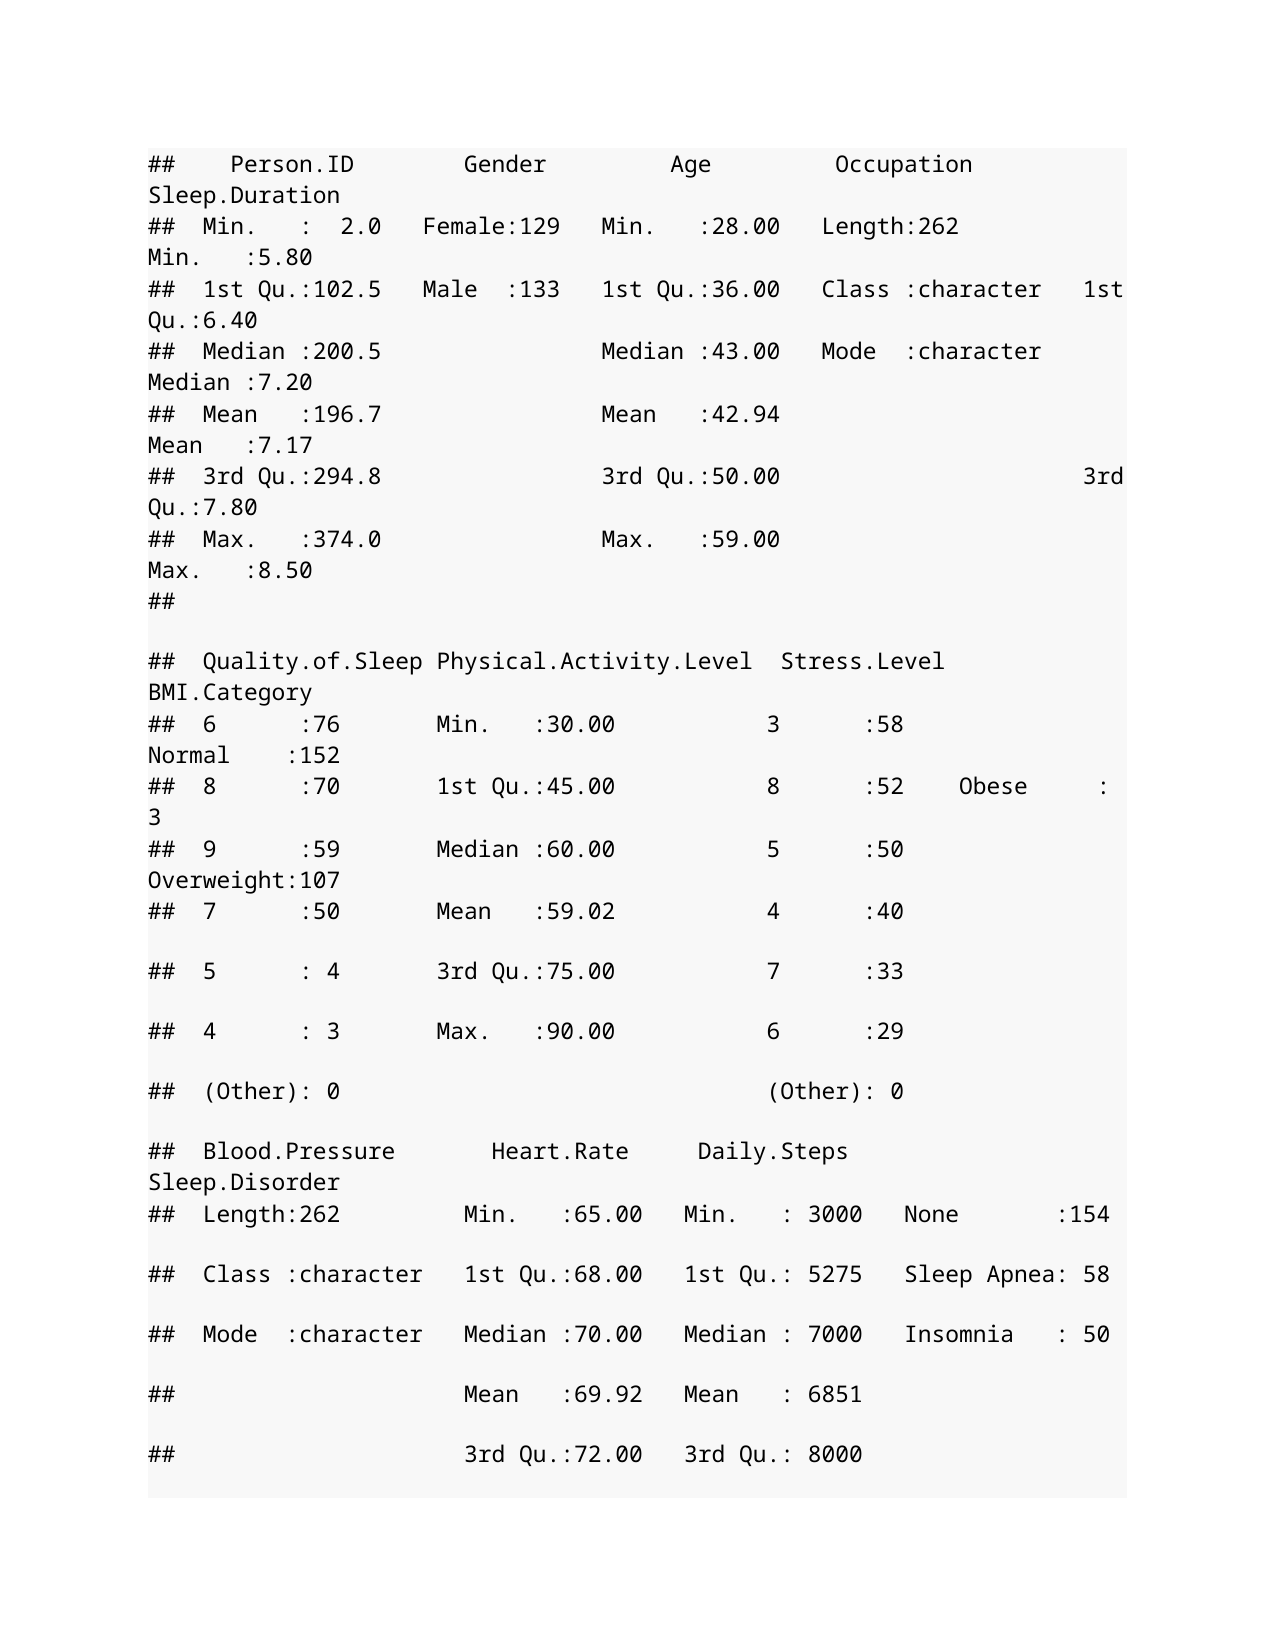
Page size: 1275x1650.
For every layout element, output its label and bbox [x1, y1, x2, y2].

text [148, 148, 1127, 1498]
